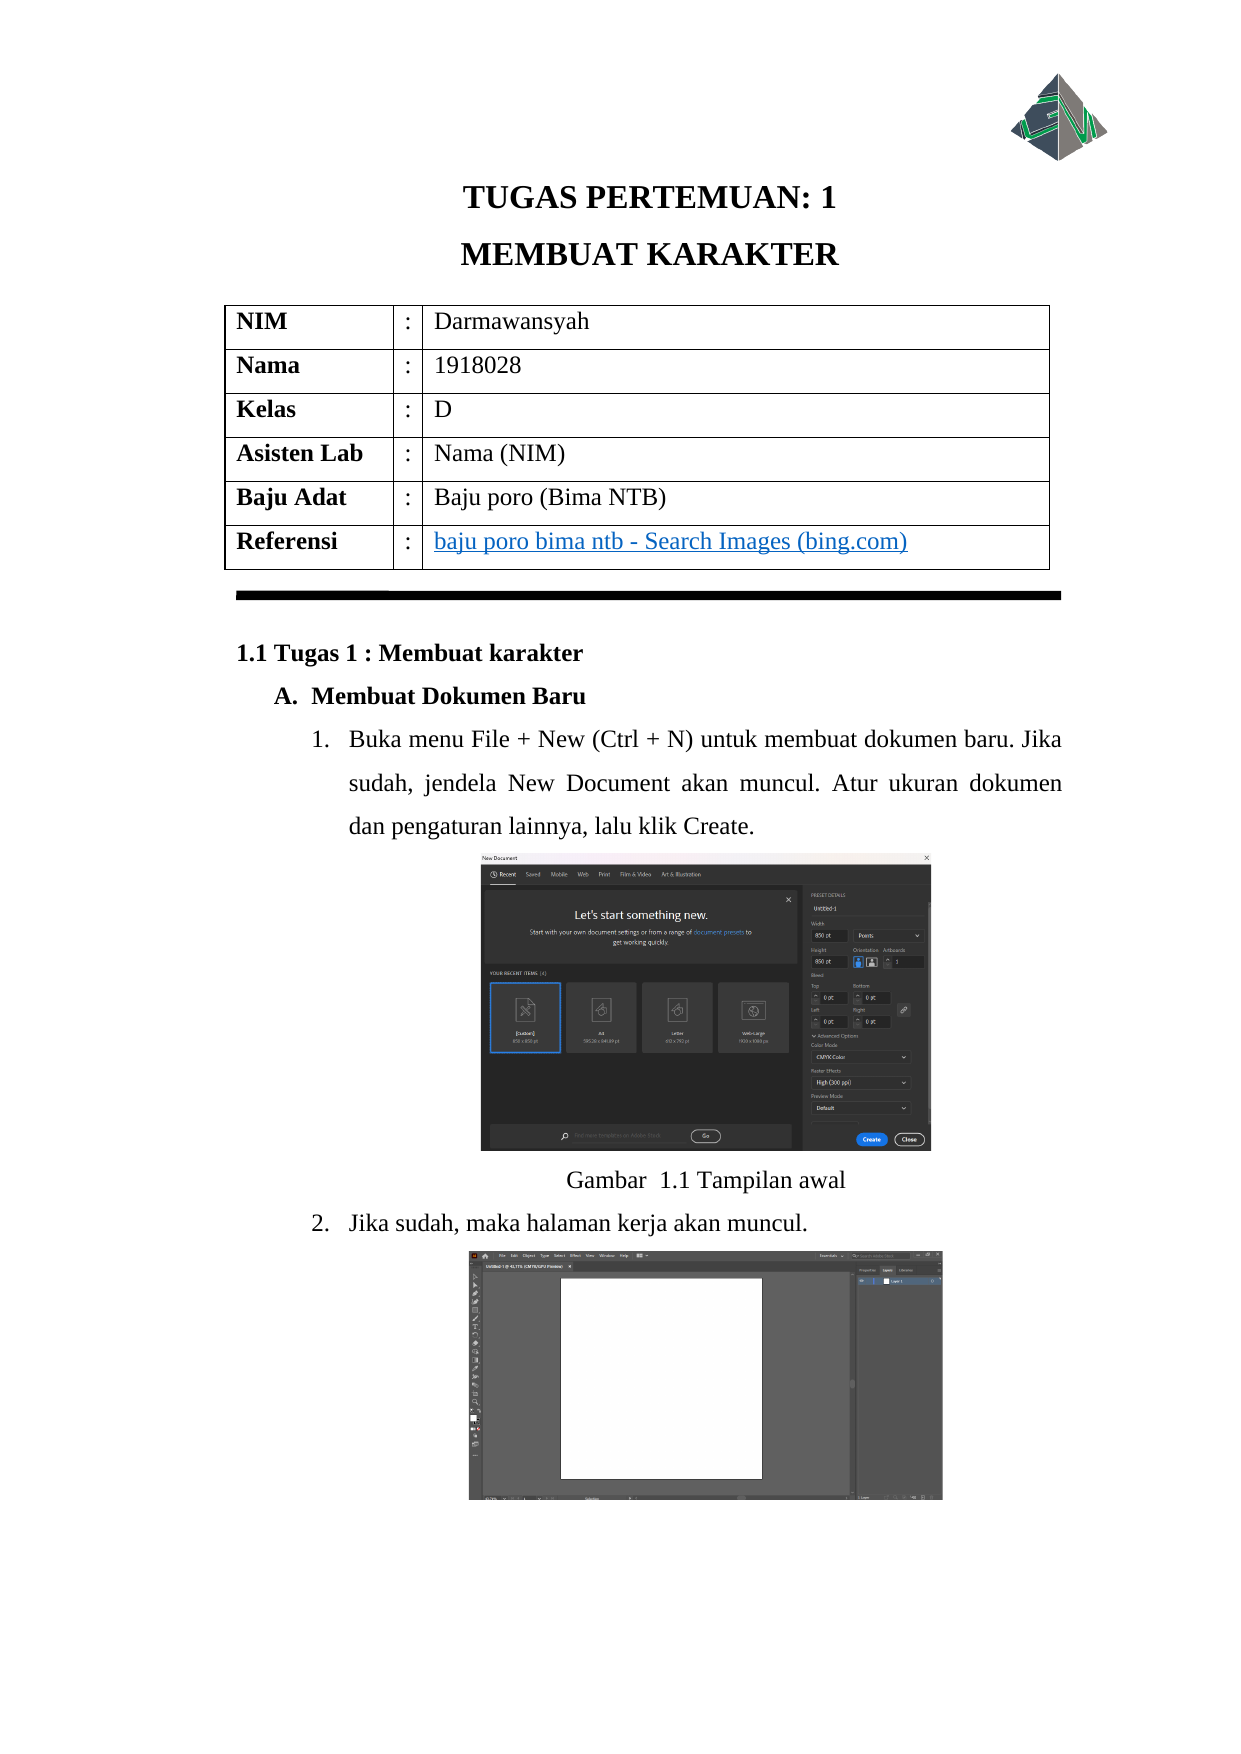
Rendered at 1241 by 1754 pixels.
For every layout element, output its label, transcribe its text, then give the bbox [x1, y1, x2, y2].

table_header Darmawansyah [423, 306, 1049, 349]
table_cell 1918028 [423, 350, 1049, 393]
list Jika sudah, maka halaman kerja akan muncul. [311, 1208, 1063, 1237]
table_cell : [394, 350, 422, 393]
picture [1010, 73, 1108, 161]
table_cell Kelas [226, 394, 393, 437]
table_cell D [423, 394, 1049, 437]
table_cell Referensi [226, 526, 393, 569]
table_cell Baju Adat [226, 482, 393, 525]
table_cell baju poro bima ntb - Search Images (bing.com) [423, 526, 1049, 569]
subtitle 1.1 Tampilan awal [349, 1165, 1063, 1194]
picture [480, 853, 932, 1151]
table_cell : [394, 438, 422, 481]
table_cell Asisten Lab [226, 438, 393, 481]
table_cell Baju poro (Bima NTB) [423, 482, 1049, 525]
table_cell : [394, 526, 422, 569]
table_header : [394, 306, 422, 349]
table_header NIM [226, 306, 393, 349]
subtitle 1.1 Tugas 1 : Membuat karakter [236, 583, 1063, 667]
table_cell Nama [226, 350, 393, 393]
subtitle 1 MEMBUAT KARAKTER [236, 177, 1063, 273]
table_cell : [394, 394, 422, 437]
list Buka menu File + New (Ctrl + N) untuk membuat dokumen baru. Jika sudah, jendela New Document akan muncul. Atur ukuran dokumen dan pengaturan lainnya, lalu klik Create. [311, 724, 1063, 839]
table_cell : [394, 482, 422, 525]
table_cell Nama (NIM) [423, 438, 1049, 481]
list Membuat Dokumen Baru [274, 681, 1063, 710]
picture [468, 1251, 943, 1500]
